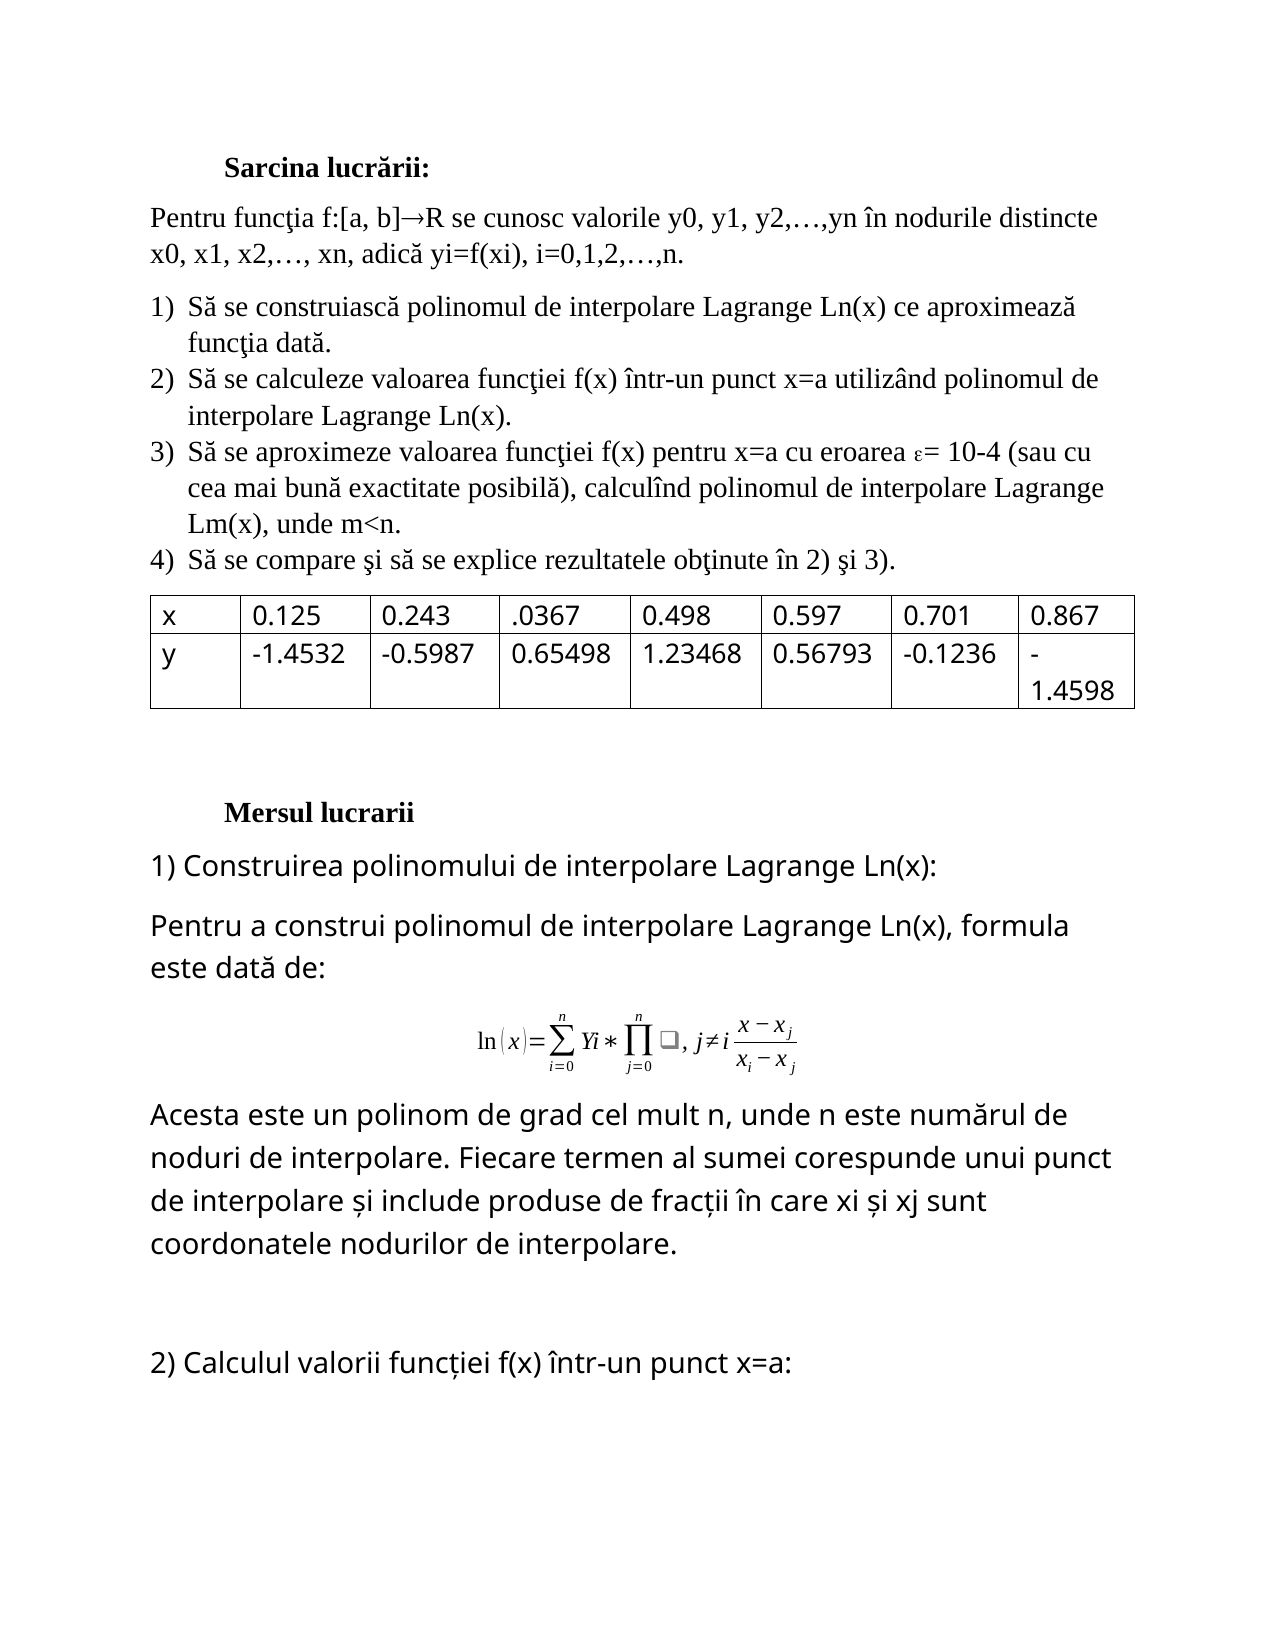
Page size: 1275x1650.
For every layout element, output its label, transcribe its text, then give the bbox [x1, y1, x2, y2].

table_cell -1.4532 [241, 634, 370, 708]
table_cell 0.65498 [500, 634, 630, 708]
list Să se calculeze valoarea funcţiei f(x) într-un punct x=a utilizând polinomul de interpolare Lagrange Ln(x). [150, 362, 1125, 431]
subtitle Sarcina lucrării: [224, 150, 1125, 183]
list Să se aproximeze valoarea funcţiei f(x) pentru x=a cu eroarea = 10-4 (sau cu cea mai bună exactitate posibilă), calculînd polinomul de interpolare Lagrange Lm(x), unde m<n. [150, 434, 1125, 540]
list Să se compare şi să se explice rezultatele obţinute în 2) şi 3). [150, 542, 1125, 576]
text 1) Construirea polinomului de interpolare Lagrange Ln(x): [150, 846, 1125, 885]
table_header x [151, 596, 240, 633]
table_header 0.597 [762, 596, 891, 633]
table_header 0.125 [241, 596, 370, 633]
table_cell -0.1236 [892, 634, 1018, 708]
table_cell -0.5987 [371, 634, 499, 708]
table_cell 0.56793 [762, 634, 891, 708]
list Să se construiască polinomul de interpolare Lagrange Ln(x) ce aproximează funcţia dată. [150, 289, 1125, 359]
table_header 0.867 [1019, 596, 1134, 633]
text 2) Calculul valorii funcției f(x) într-un punct x=a: [150, 1342, 1125, 1382]
table_cell -1.4598 [1019, 634, 1134, 708]
table_header .0367 [500, 596, 630, 633]
table_cell y [151, 634, 240, 708]
table_header 0.243 [371, 596, 499, 633]
subtitle Mersul lucrarii [224, 795, 1125, 829]
table_header 0.701 [892, 596, 1018, 633]
text Acesta este un polinom de grad cel mult n, unde n este numărul de noduri de interpolare. Fiecare termen al sumei corespunde unui punct de interpolare și include produse de fracții în care xi și xj sunt coordonatele nodurilor de interpolare. [150, 1094, 1125, 1263]
text Pentru funcţia f:[a, b]R se cunosc valorile y0, y1, y2,…,yn în nodurile distincte x0, x1, x2,…, xn, adică yi=f(xi), i=0,1,2,…,n. [150, 200, 1125, 270]
table_header 0.498 [631, 596, 761, 633]
text Pentru a construi polinomul de interpolare Lagrange Ln(x), formula este dată de: [150, 905, 1125, 987]
table_cell 1.23468 [631, 634, 761, 708]
